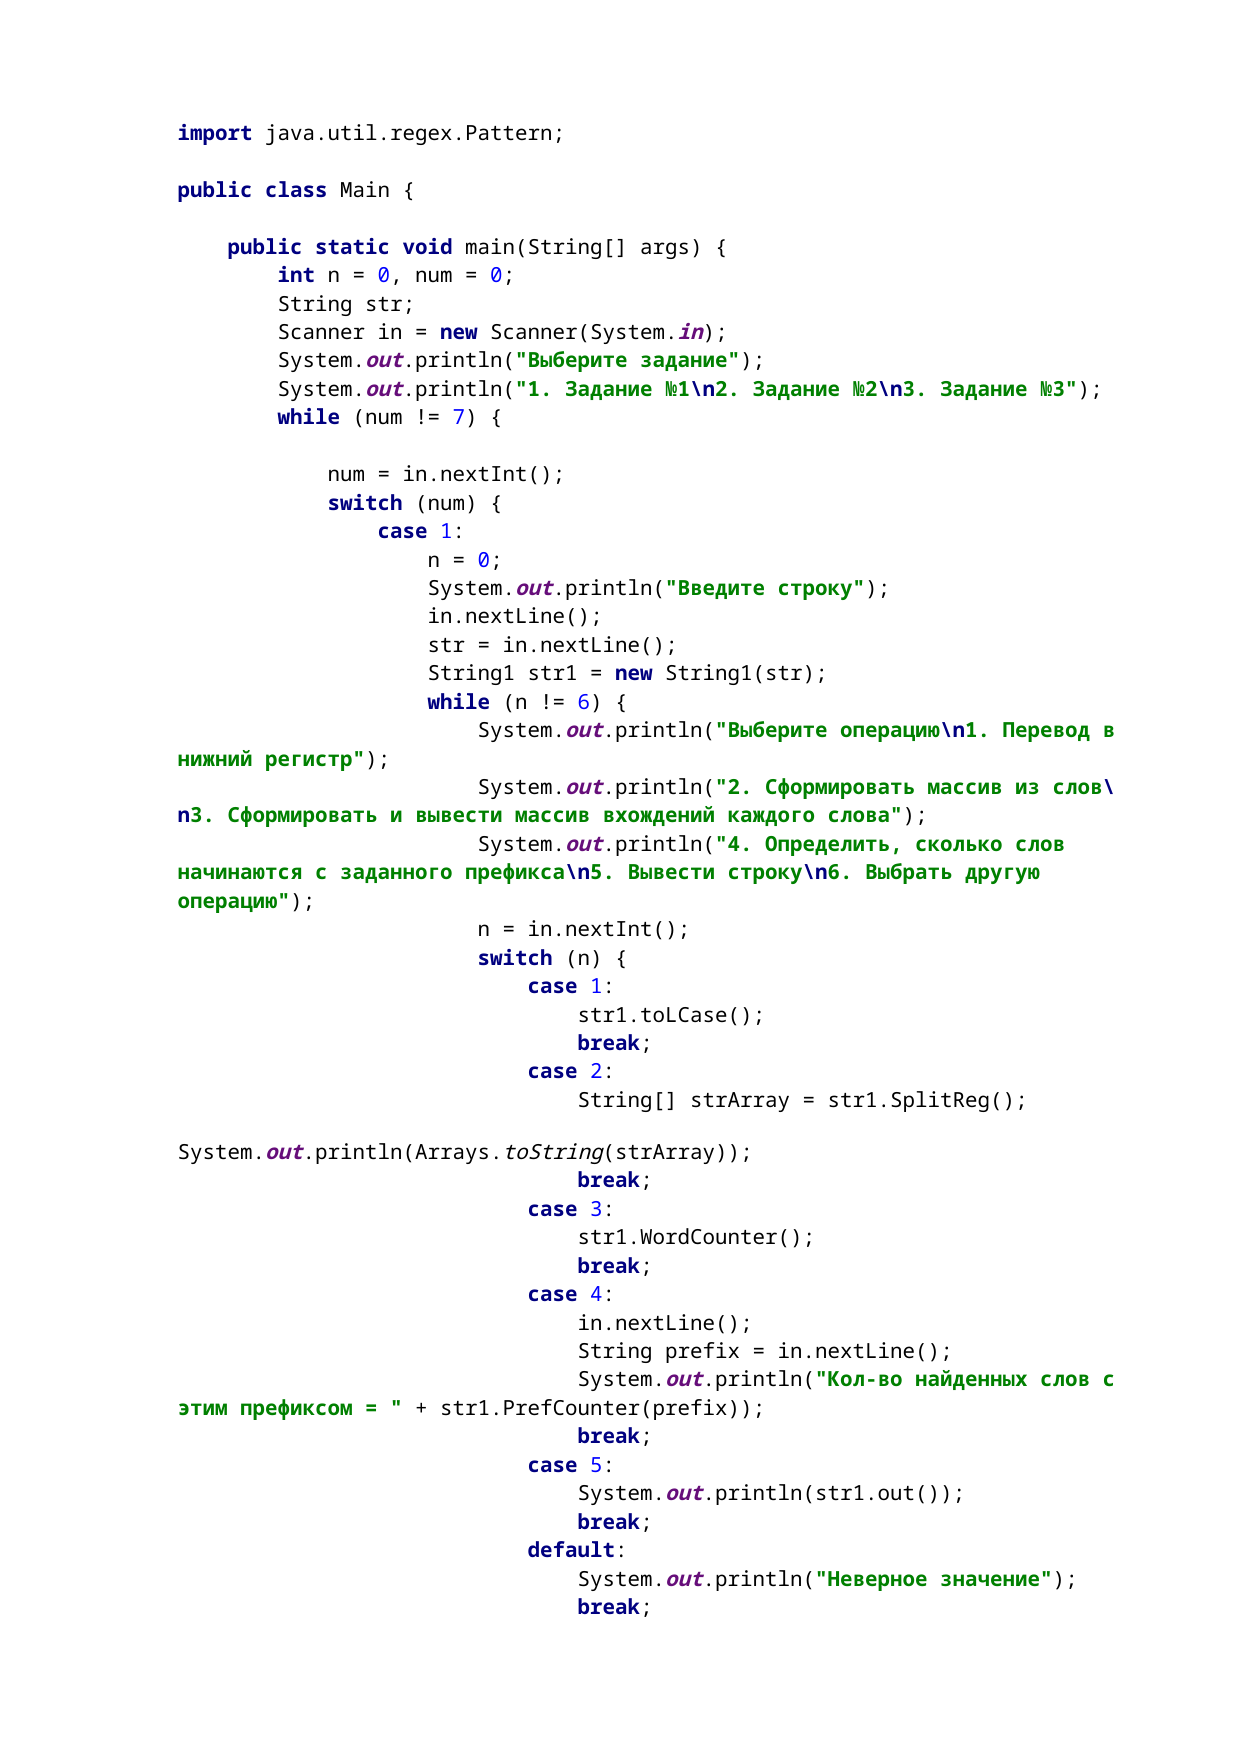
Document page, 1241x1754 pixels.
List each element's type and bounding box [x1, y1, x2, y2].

text [177, 118, 1152, 1621]
